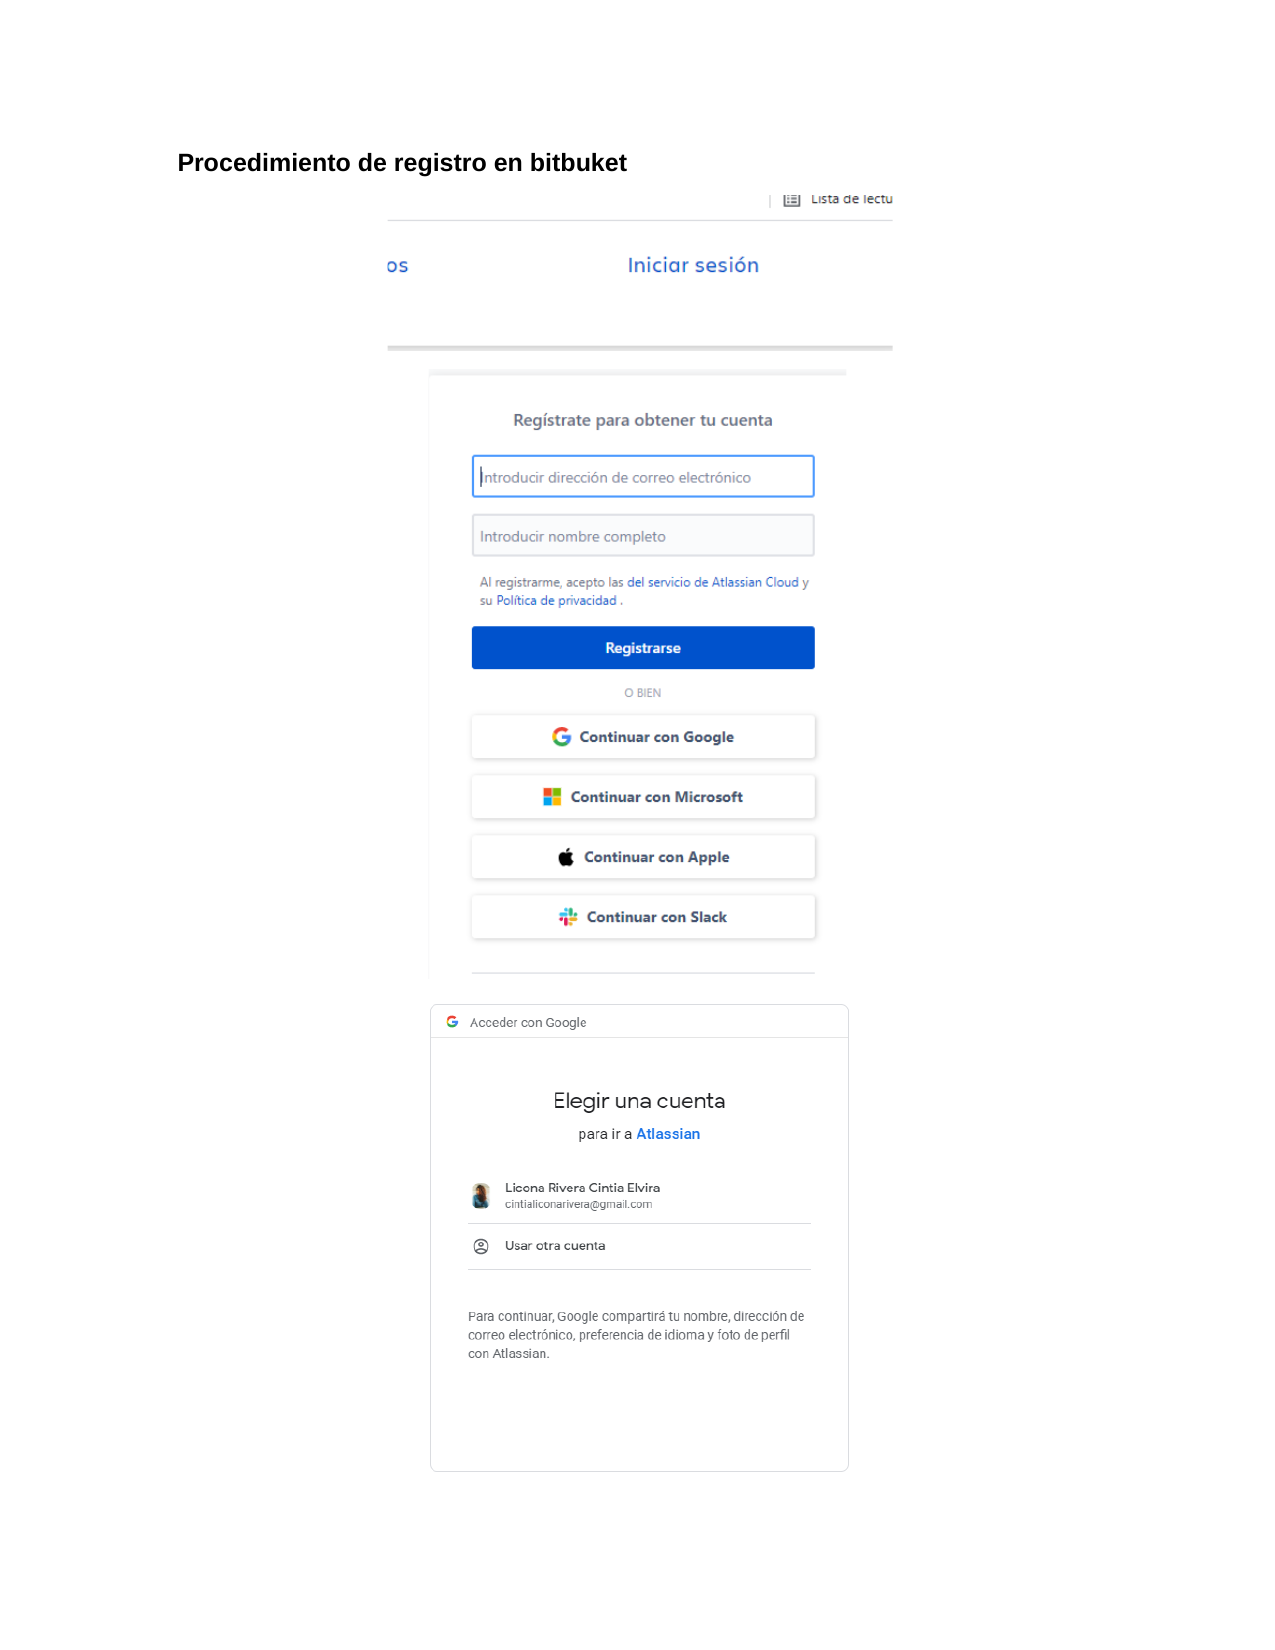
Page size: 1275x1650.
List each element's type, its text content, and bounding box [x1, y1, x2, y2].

text Procedimiento de registro en bitbuket [177, 148, 1098, 176]
